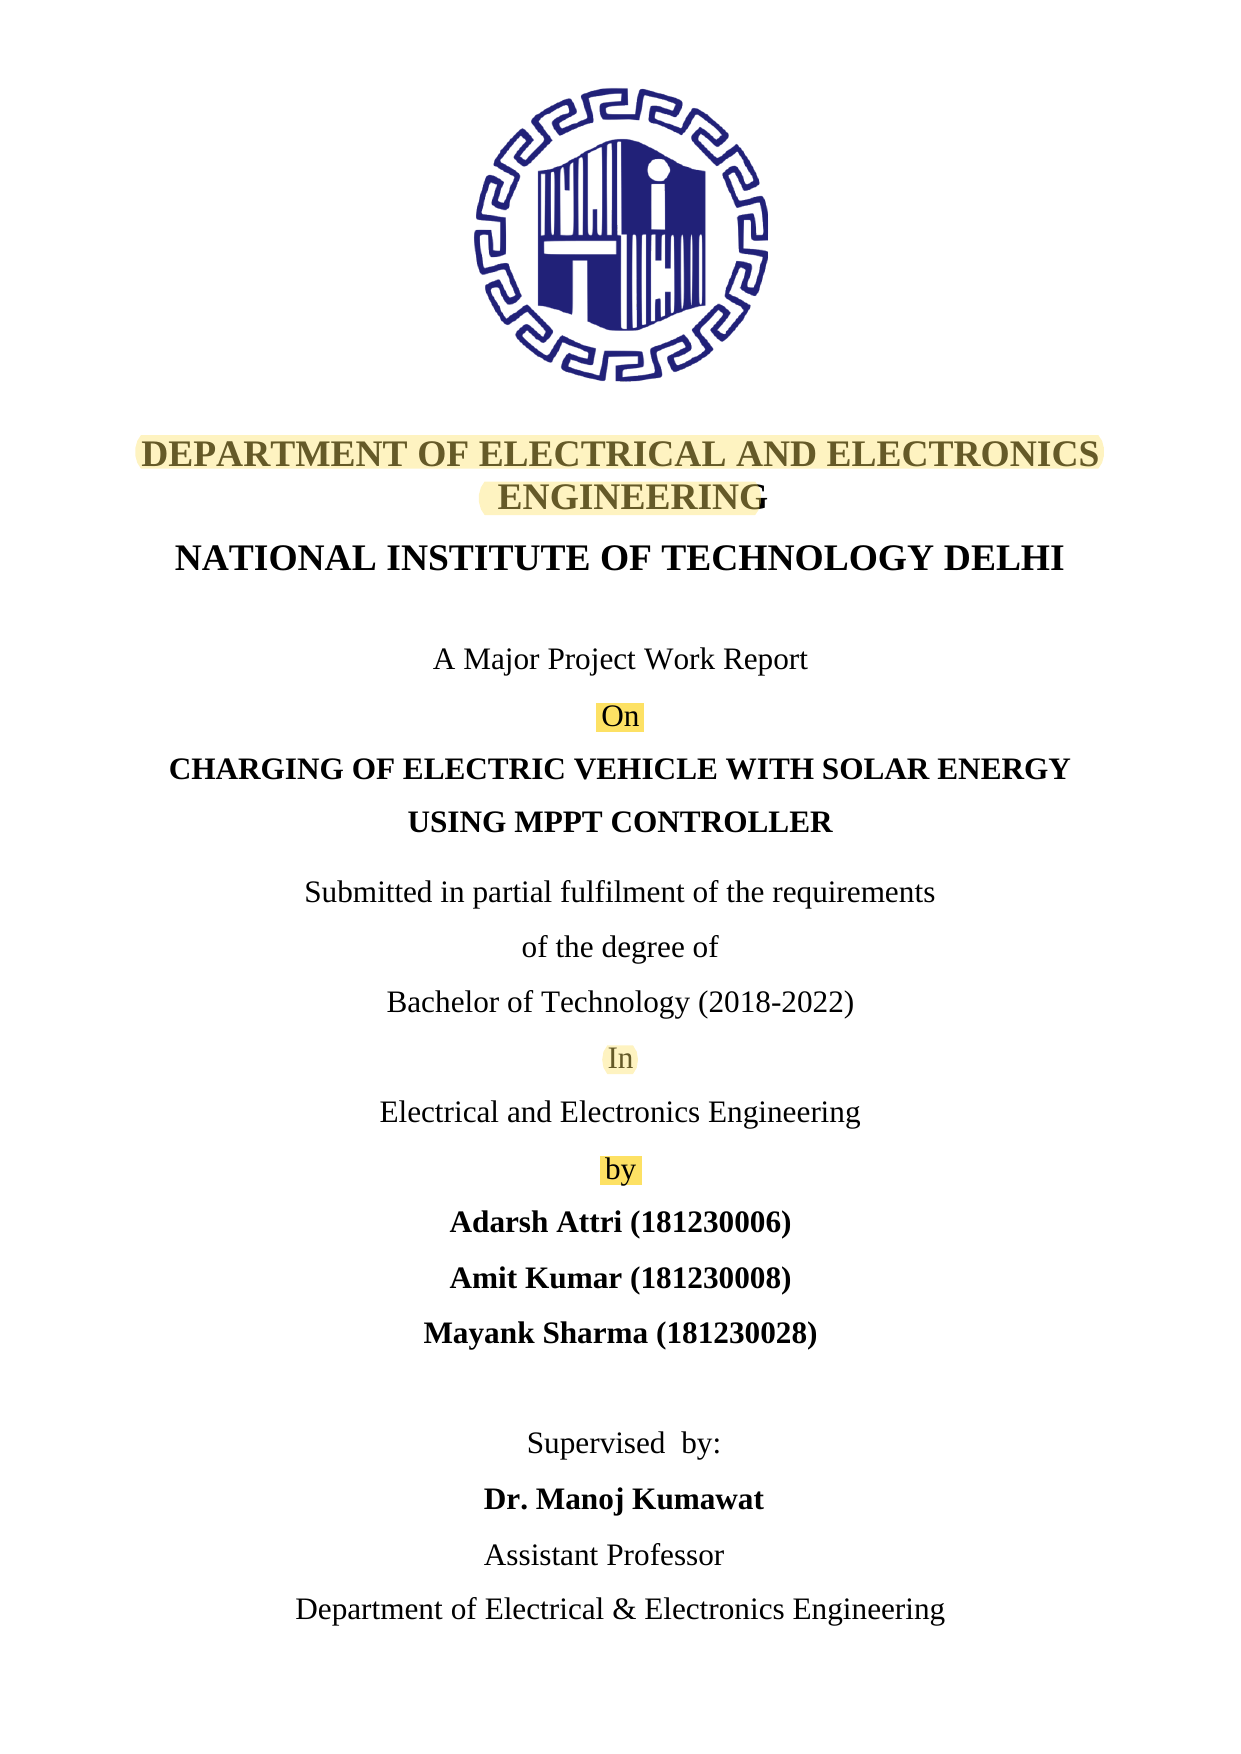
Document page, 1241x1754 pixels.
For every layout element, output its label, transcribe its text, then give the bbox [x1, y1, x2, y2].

subtitle CHARGING OF ELECTRIC VEHICLE WITH SOLAR ENERGY USING MPPT CONTROLLER [168, 750, 1072, 839]
text Electrical and Electronics Engineering [168, 1093, 1072, 1129]
subtitle Mayank Sharma (181230028) [168, 1314, 1073, 1351]
text Submitted in partial fulfilment of the requirements of the degree of [304, 873, 936, 964]
text A Major Project Work Report [168, 640, 1073, 676]
subtitle Adarsh Attri (181230006) [168, 1203, 1073, 1239]
picture [473, 87, 769, 382]
text Supervised by: Dr. Manoj Kumawat Assistant Professor [484, 1424, 765, 1572]
text Amit Kumar (181230008) [168, 1259, 1073, 1295]
subtitle NATIONAL INSTITUTE OF TECHNOLOGY DELHI [167, 535, 1072, 578]
text Bachelor of Technology (2018-2022) [168, 984, 1072, 1020]
text Department of Electrical & Electronics Engineering [295, 1591, 1115, 1627]
